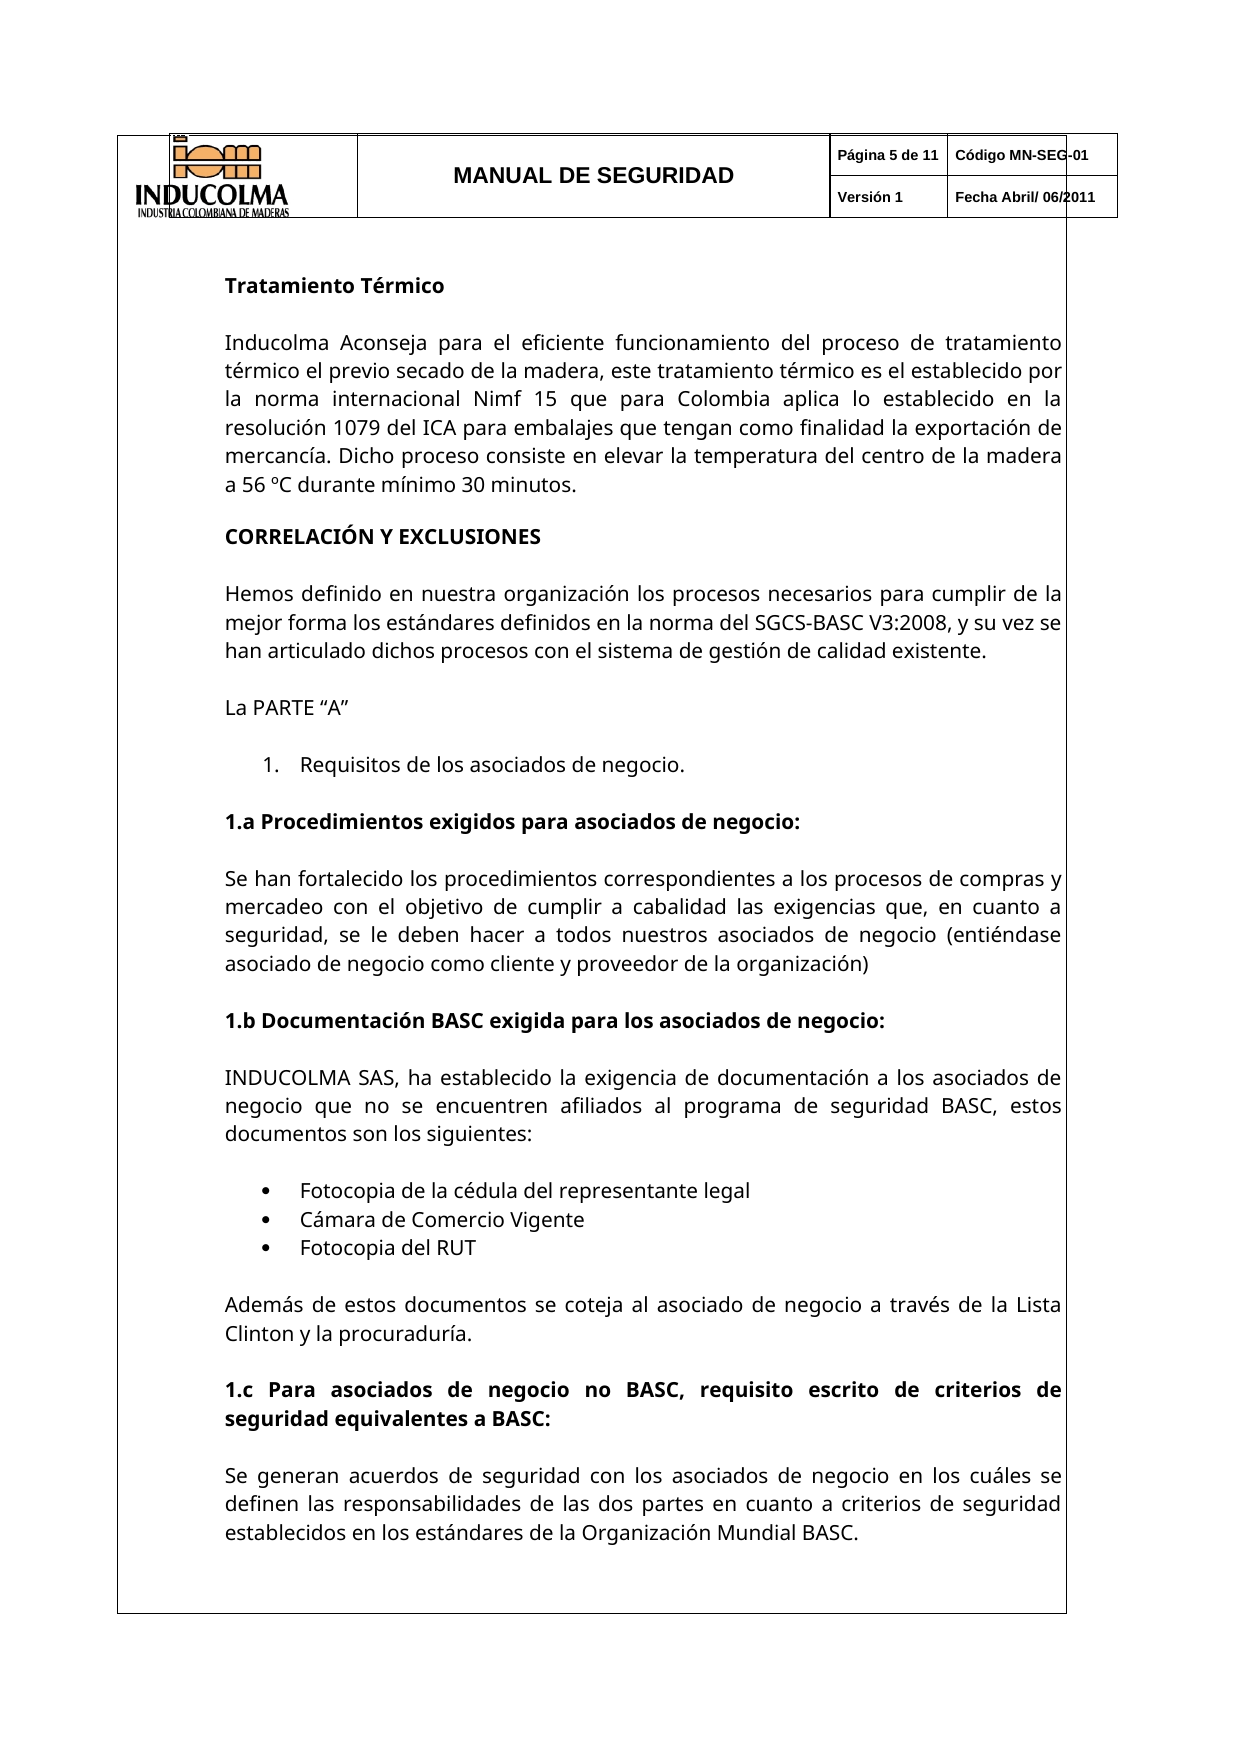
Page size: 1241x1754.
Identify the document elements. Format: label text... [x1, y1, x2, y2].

text Hemos definido en nuestra organización los procesos necesarios para cumplir de la mejor forma los estándares definidos en la norma del SGCS-BASC V3:2008, y su vez se han articulado dichos procesos con el sistema de gestión de calidad existente. [224, 579, 1063, 664]
list Cámara de Comercio Vigente [262, 1205, 1063, 1233]
text 1.c Para asociados de negocio no BASC, requisito escrito de criterios de seguridad equivalentes a BASC: [224, 1376, 1063, 1432]
text INDUCOLMA SAS, ha establecido la exigencia de documentación a los asociados de negocio que no se encuentren afiliados al programa de seguridad BASC, estos documentos son los siguientes: [224, 1063, 1063, 1148]
text Inducolma Aconseja para el eficiente funcionamiento del proceso de tratamiento térmico el previo secado de la madera, este tratamiento térmico es el establecido por la norma internacional Nimf 15 que para Colombia aplica lo establecido en la resolución 1079 del ICA para embalajes que tengan como finalidad la exportación de mercancía. Dicho proceso consiste en elevar la temperatura del centro de la madera a durante mínimo 30 minutos. [224, 328, 1063, 498]
picture [130, 134, 297, 219]
text 1.a Procedimientos exigidos para asociados de negocio: [224, 807, 1063, 835]
text Se generan acuerdos de seguridad con los asociados de negocio en los cuáles se definen las responsabilidades de las dos partes en cuanto a criterios de seguridad establecidos en los estándares de la Organización Mundial BASC. [224, 1461, 1063, 1546]
text CORRELACIÓN Y EXCLUSIONES [224, 522, 1063, 551]
picture [170, 134, 297, 217]
list Fotocopia del RUT [262, 1233, 1063, 1262]
list Requisitos de los asociados de negocio. [262, 750, 1063, 778]
text La PARTE “A” [224, 693, 1063, 721]
text Tratamiento Térmico [224, 271, 1063, 299]
text 1.b Documentación BASC exigida para los asociados de negocio: [224, 1006, 1063, 1034]
text Además de estos documentos se coteja al asociado de negocio a través de la Lista Clinton y la procuraduría. [224, 1290, 1063, 1347]
text Se han fortalecido los procedimientos correspondientes a los procesos de compras y mercadeo con el objetivo de cumplir a cabalidad las exigencias que, en cuanto a seguridad, se le deben hacer a todos nuestros asociados de negocio (entiéndase asociado de negocio como cliente y proveedor de la organización) [224, 864, 1063, 977]
list Fotocopia de la cédula del representante legal [262, 1176, 1063, 1205]
